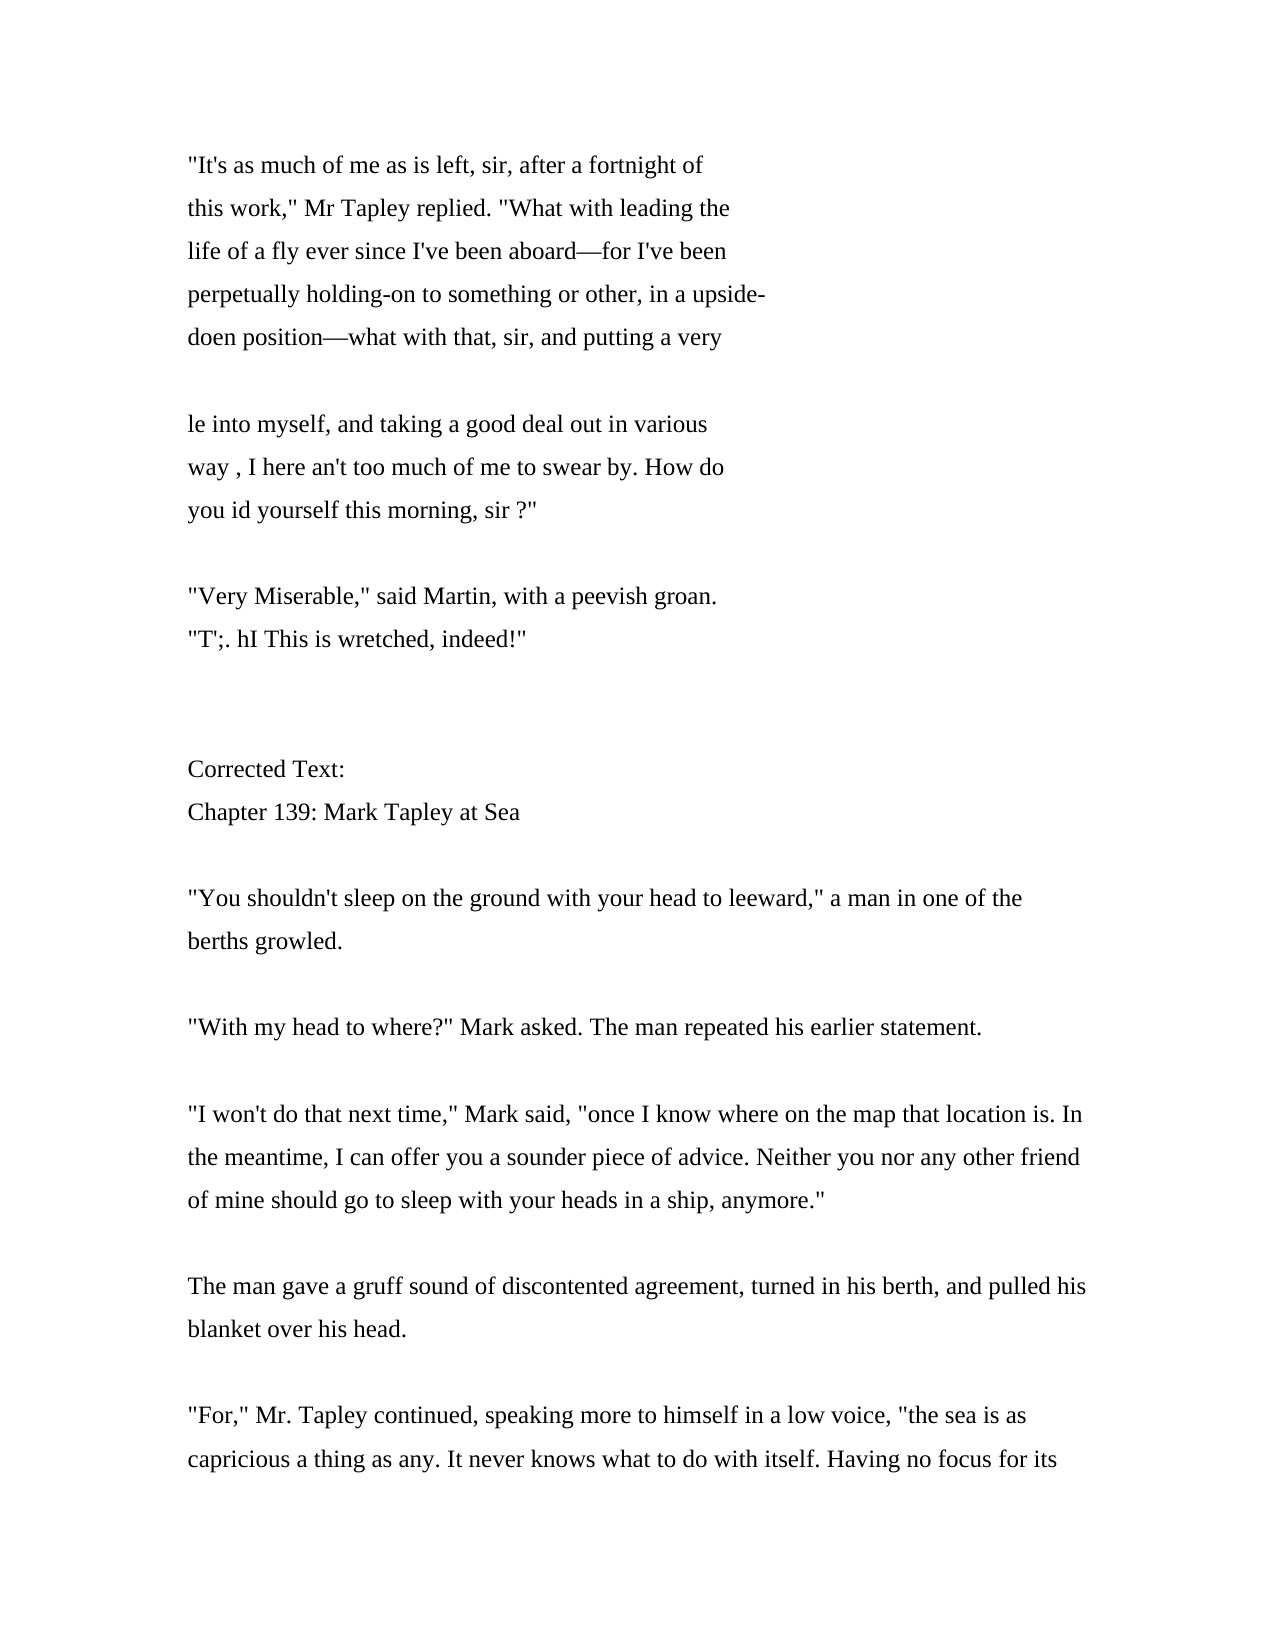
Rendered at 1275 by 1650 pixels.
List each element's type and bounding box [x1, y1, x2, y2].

text [187, 150, 1087, 1472]
